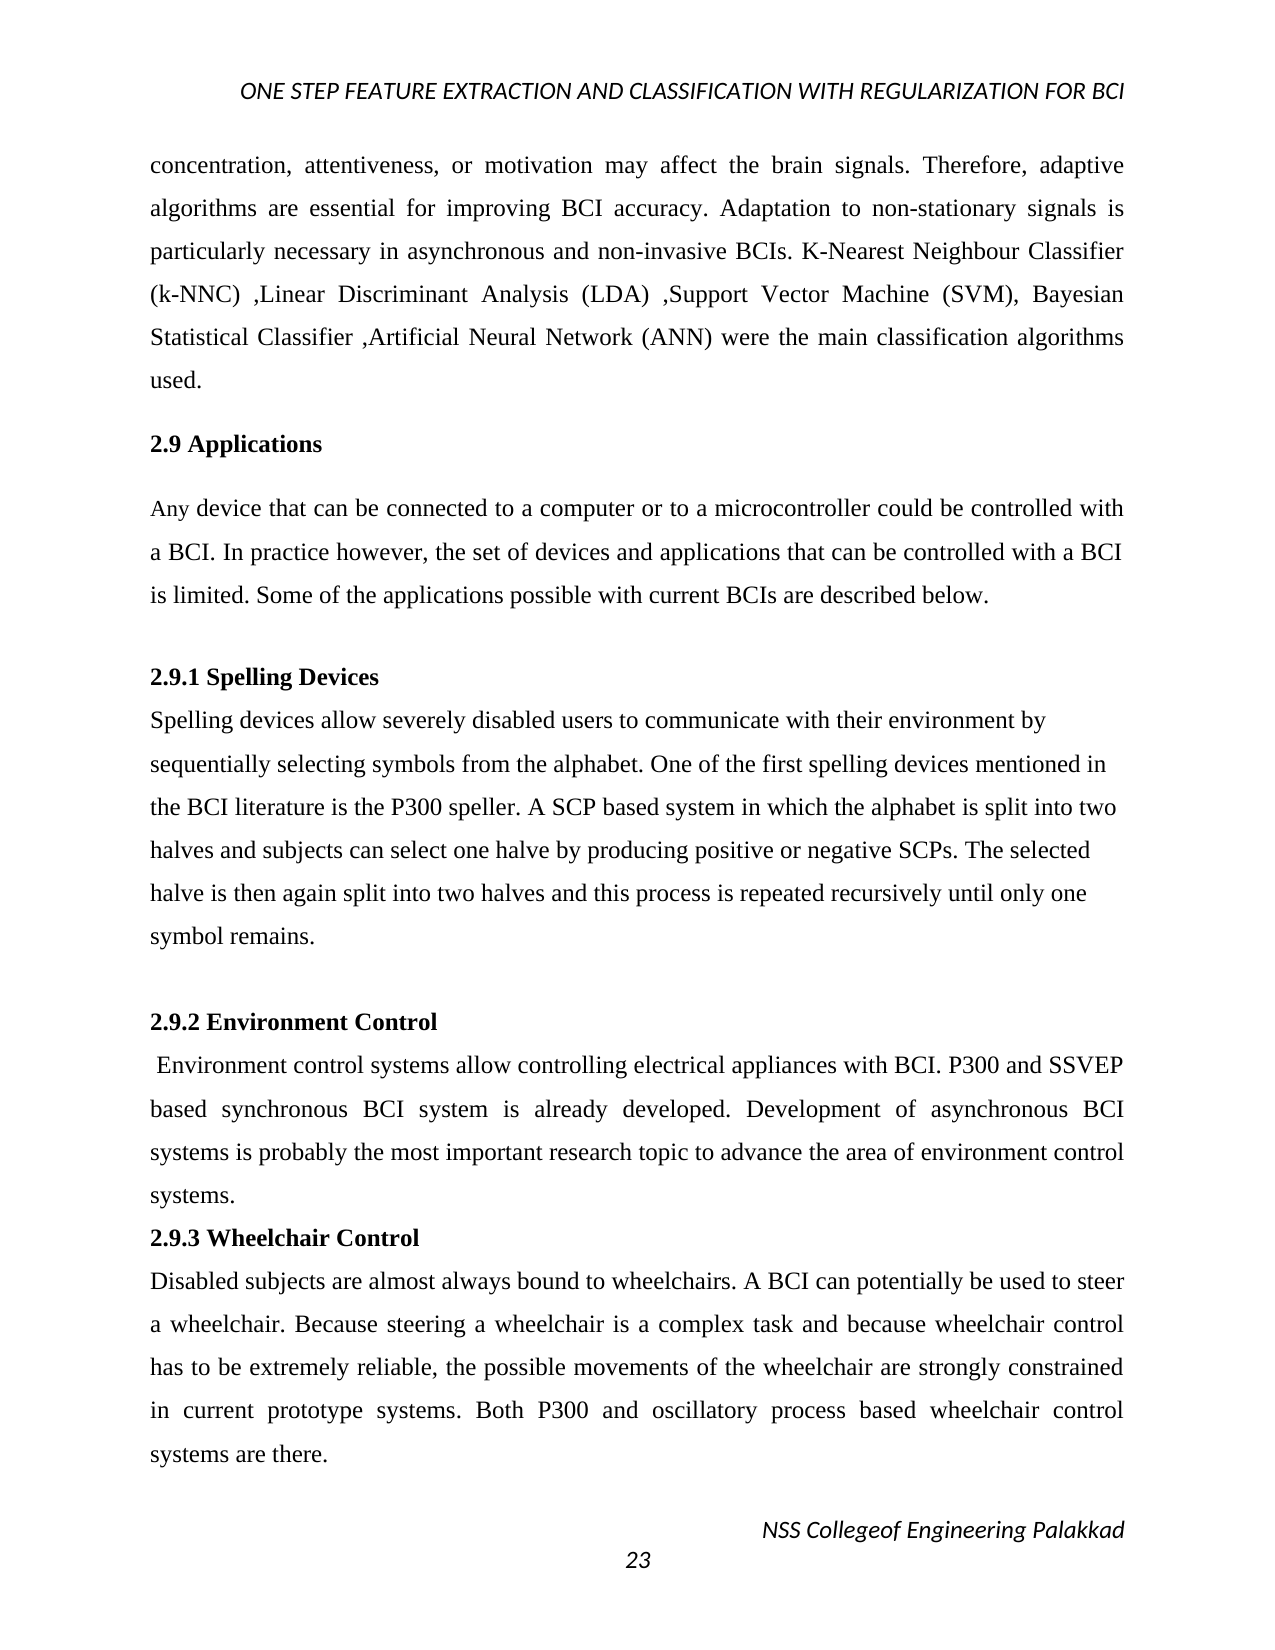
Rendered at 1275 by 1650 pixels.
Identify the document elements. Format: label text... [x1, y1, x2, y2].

text 2.9.1 Spelling Devices [150, 662, 1125, 691]
text 2.9.2 Environment Control [150, 1007, 1125, 1036]
text Any device that can be connected to a computer or to a microcontroller could be controlled with a BCI. In practice however, the set of devices and applications that can be controlled with a BCI is limited. Some of the applications possible with current BCIs are described below. [150, 493, 1125, 608]
text 2.9 Applications [150, 429, 1125, 458]
text Disabled subjects are almost always bound to wheelchairs. A BCI can potentially be used to steer a wheelchair. Because steering a wheelchair is a complex task and because wheelchair control has to be extremely reliable, the possible movements of the wheelchair are strongly constrained in current prototype systems. Both P300 and oscillatory process based wheelchair control systems are there. [150, 1266, 1125, 1467]
text Spelling devices allow severely disabled users to communicate with their environment by sequentially selecting symbols from the alphabet. One of the first spelling devices mentioned in the BCI literature is the P300 speller. A SCP based system in which the alphabet is split into two halves and subjects can select one halve by producing positive or negative SCPs. The selected halve is then again split into two halves and this process is repeated recursively until only one symbol remains. [150, 706, 1125, 950]
text 2.9.3 Wheelchair Control [150, 1223, 1125, 1252]
text Environment control systems allow controlling electrical appliances with BCI. P300 and SSVEP based synchronous BCI system is already developed. Development of asynchronous BCI systems is probably the most important research topic to advance the area of environment control systems. [150, 1051, 1125, 1209]
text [150, 150, 1125, 394]
